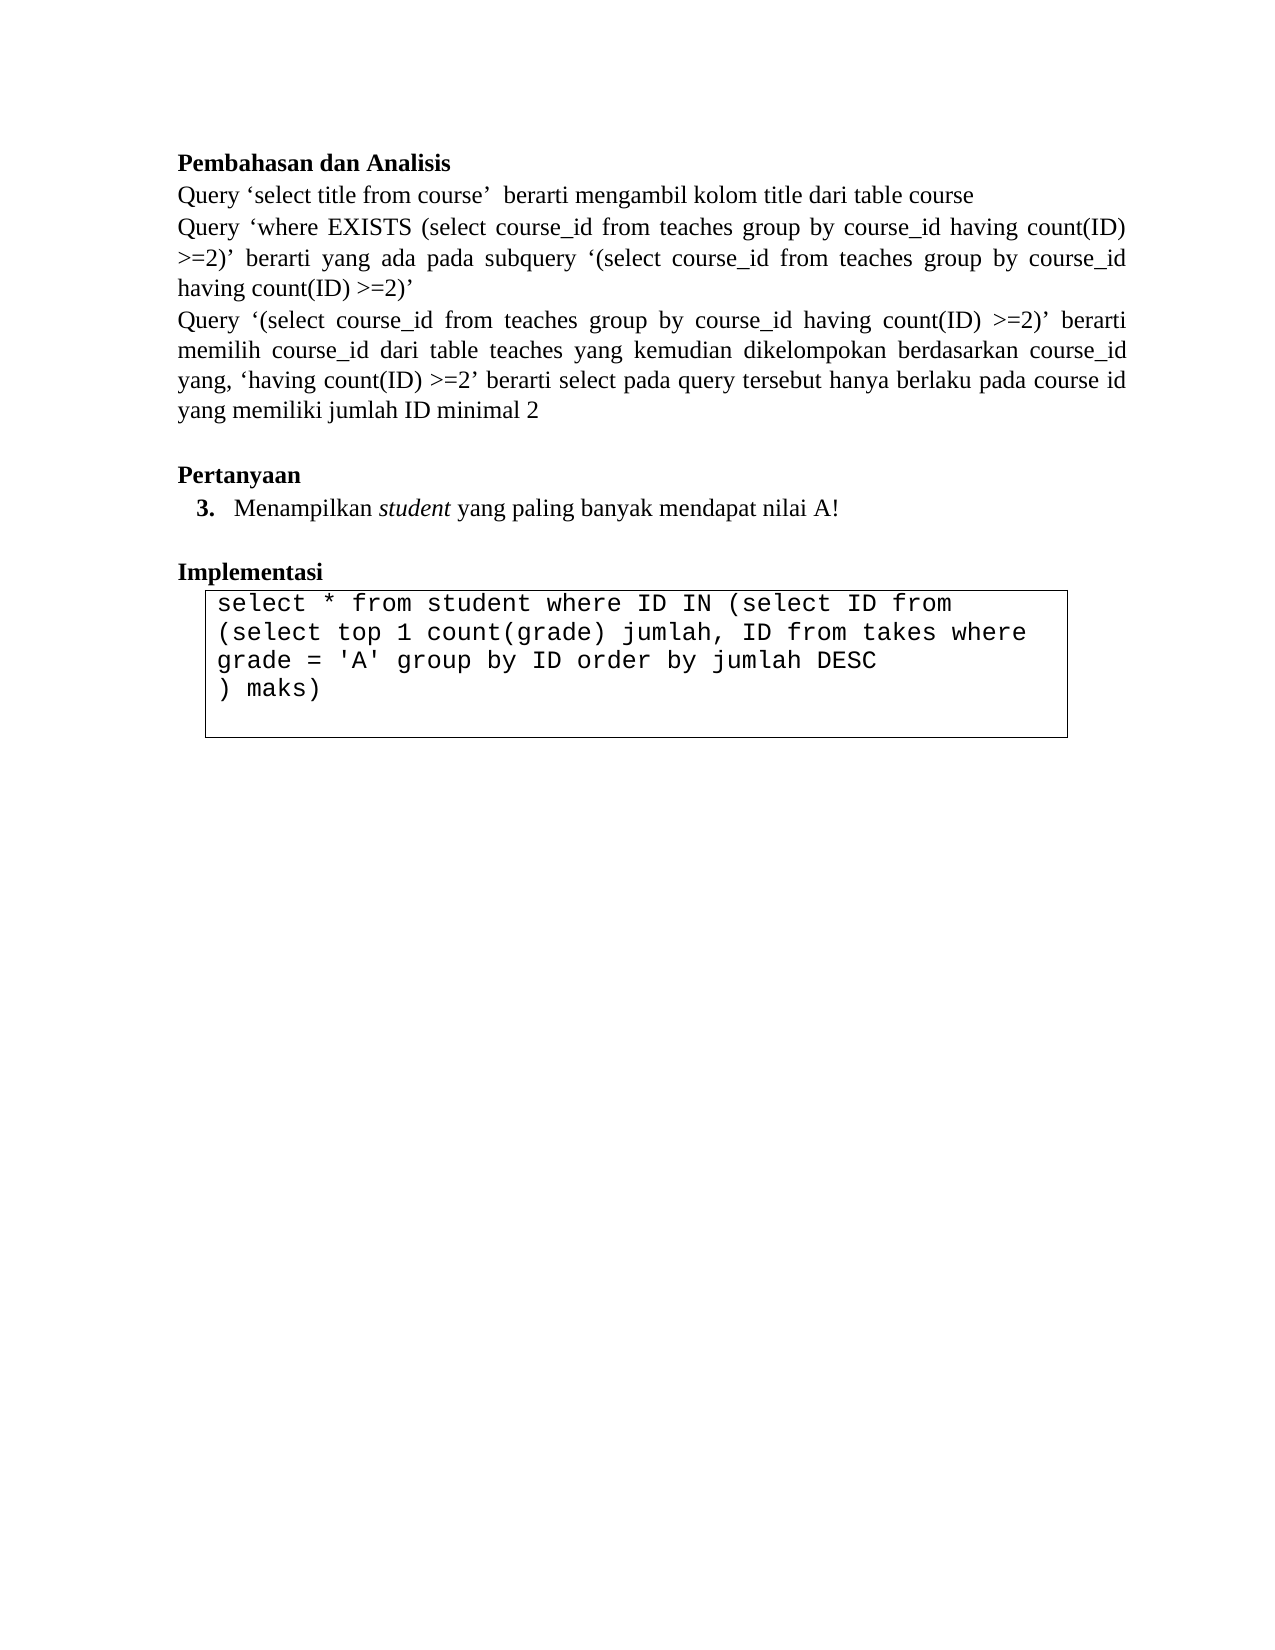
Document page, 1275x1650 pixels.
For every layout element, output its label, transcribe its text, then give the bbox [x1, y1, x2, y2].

text Query ‘where EXISTS (select course_id from teaches group by course_id having count(ID) >=2)’ berarti yang ada pada subquery ‘(select course_id from teaches group by course_id having count(ID) >=2)’ [177, 212, 1127, 301]
text Query ‘select title from course’ berarti mengambil kolom title dari table course [177, 180, 1127, 209]
text Query ‘(select course_id from teaches group by course_id having count(ID) >=2)’ berarti memilih course_id dari table teaches yang kemudian dikelompokan berdasarkan course_id yang, ‘having count(ID) >=2’ berarti select pada query tersebut hanya berlaku pada course id yang memiliki jumlah ID minimal 2 [177, 305, 1127, 424]
text Pembahasan dan Analisis [177, 148, 1127, 176]
table_header select * from student where ID IN (select ID from (select top 1 count(grade) jumlah, ID from takes where grade = 'A' group by ID order by jumlah DESC ) maks) [206, 591, 1067, 737]
text Implementasi [177, 557, 1127, 586]
list Menampilkan student yang paling banyak mendapat nilai A! [196, 493, 1127, 521]
text Pertanyaan [177, 460, 1127, 489]
